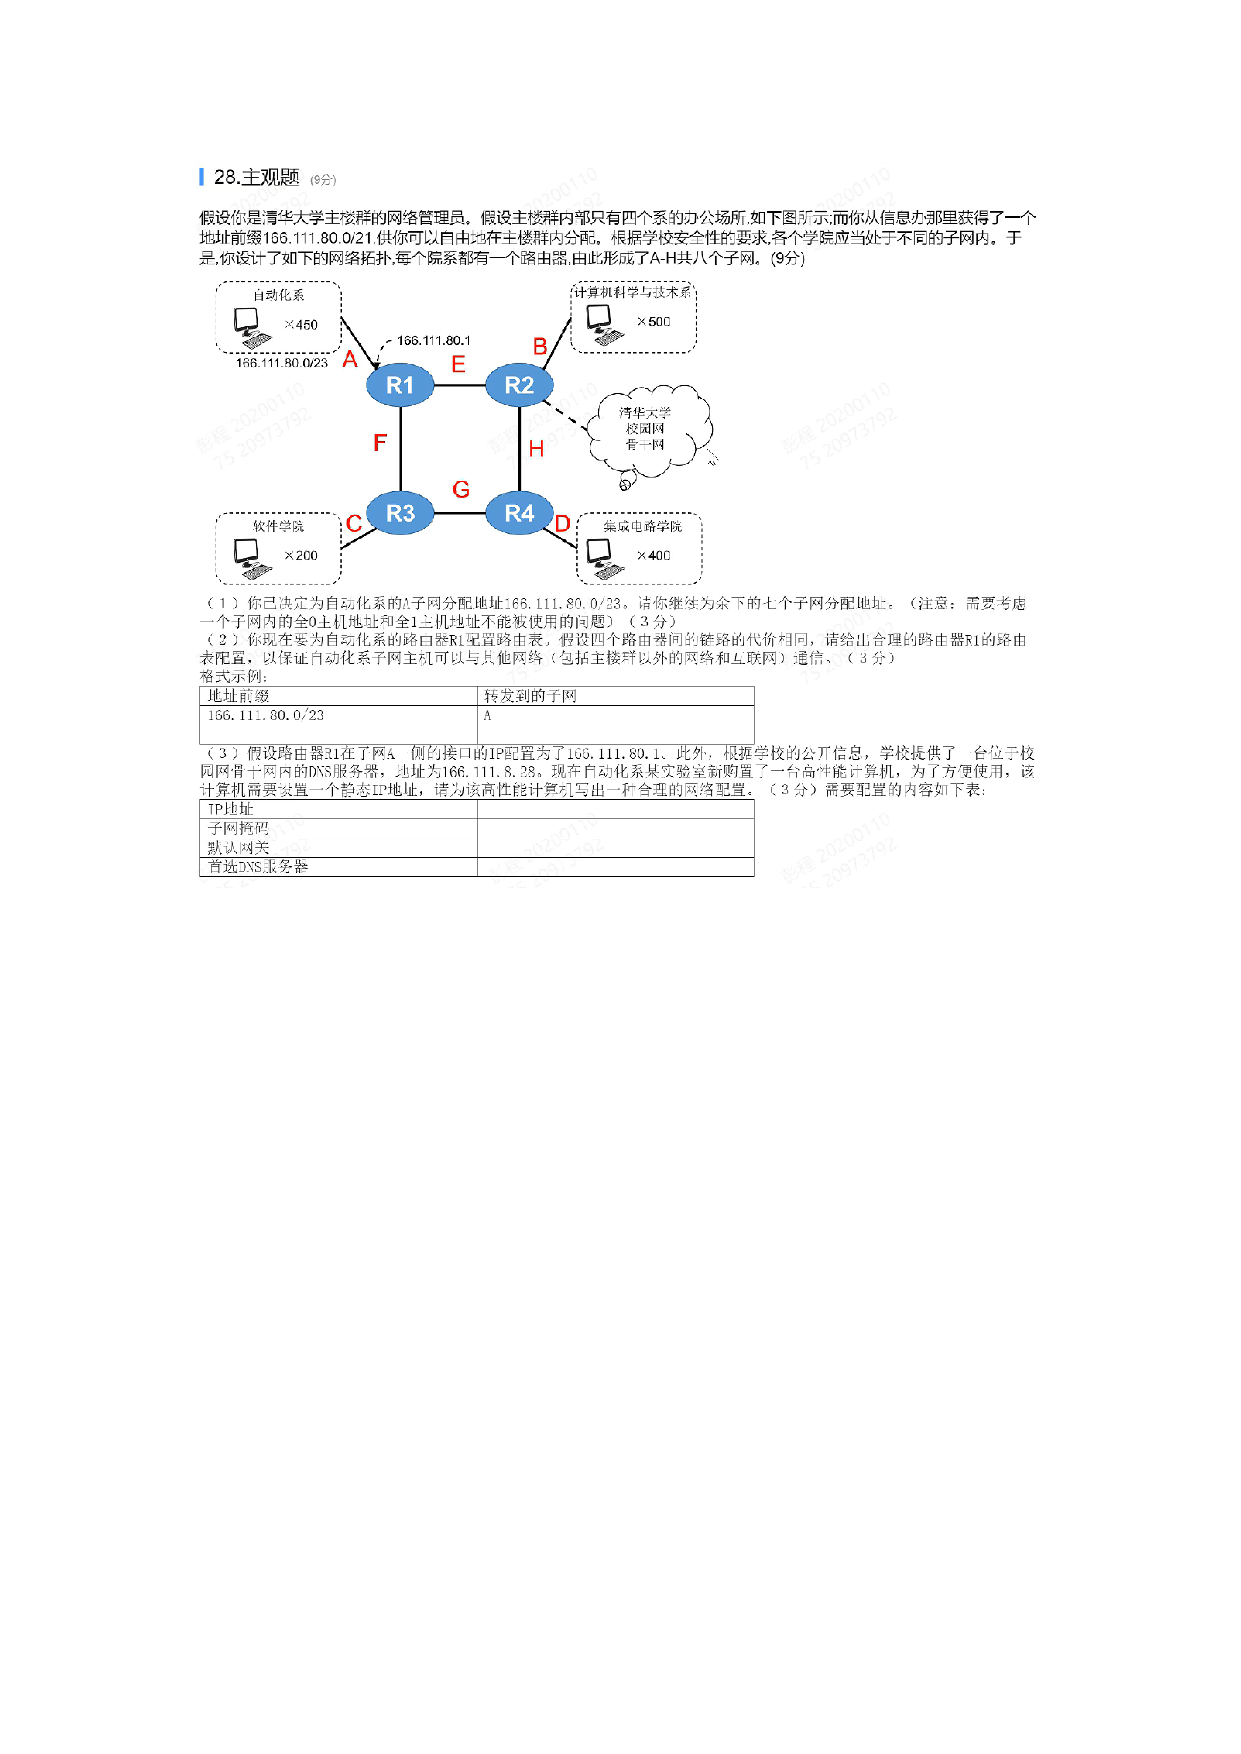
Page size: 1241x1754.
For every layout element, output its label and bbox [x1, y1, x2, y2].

picture [187, 162, 1053, 888]
